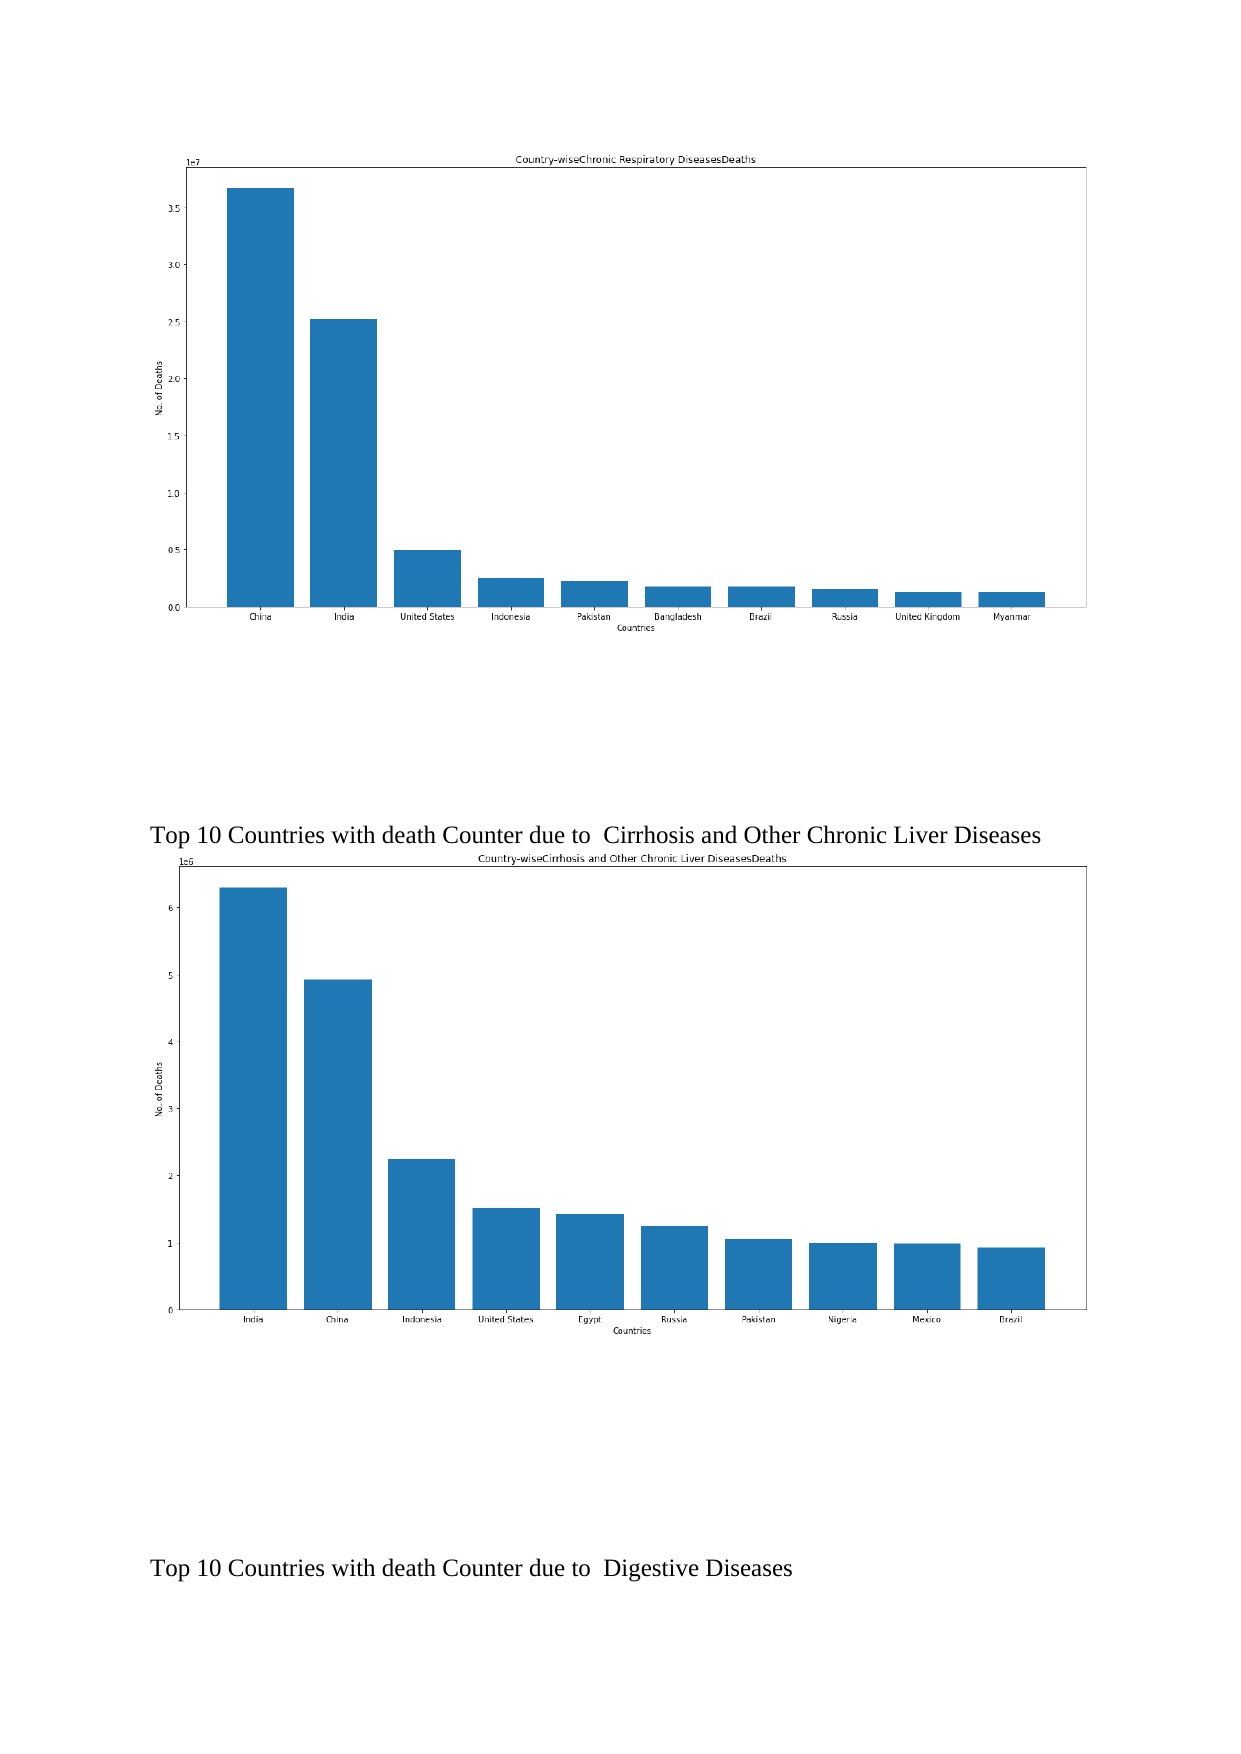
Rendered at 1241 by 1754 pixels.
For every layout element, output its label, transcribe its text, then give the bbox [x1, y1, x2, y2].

text Top 10 Countries with death Counter due to Cirrhosis and Other Chronic Liver Diseases [150, 818, 1090, 848]
picture [150, 150, 1091, 637]
picture [150, 848, 1091, 1340]
text Top 10 Countries with death Counter due to Digestive Diseases [150, 1552, 1090, 1582]
